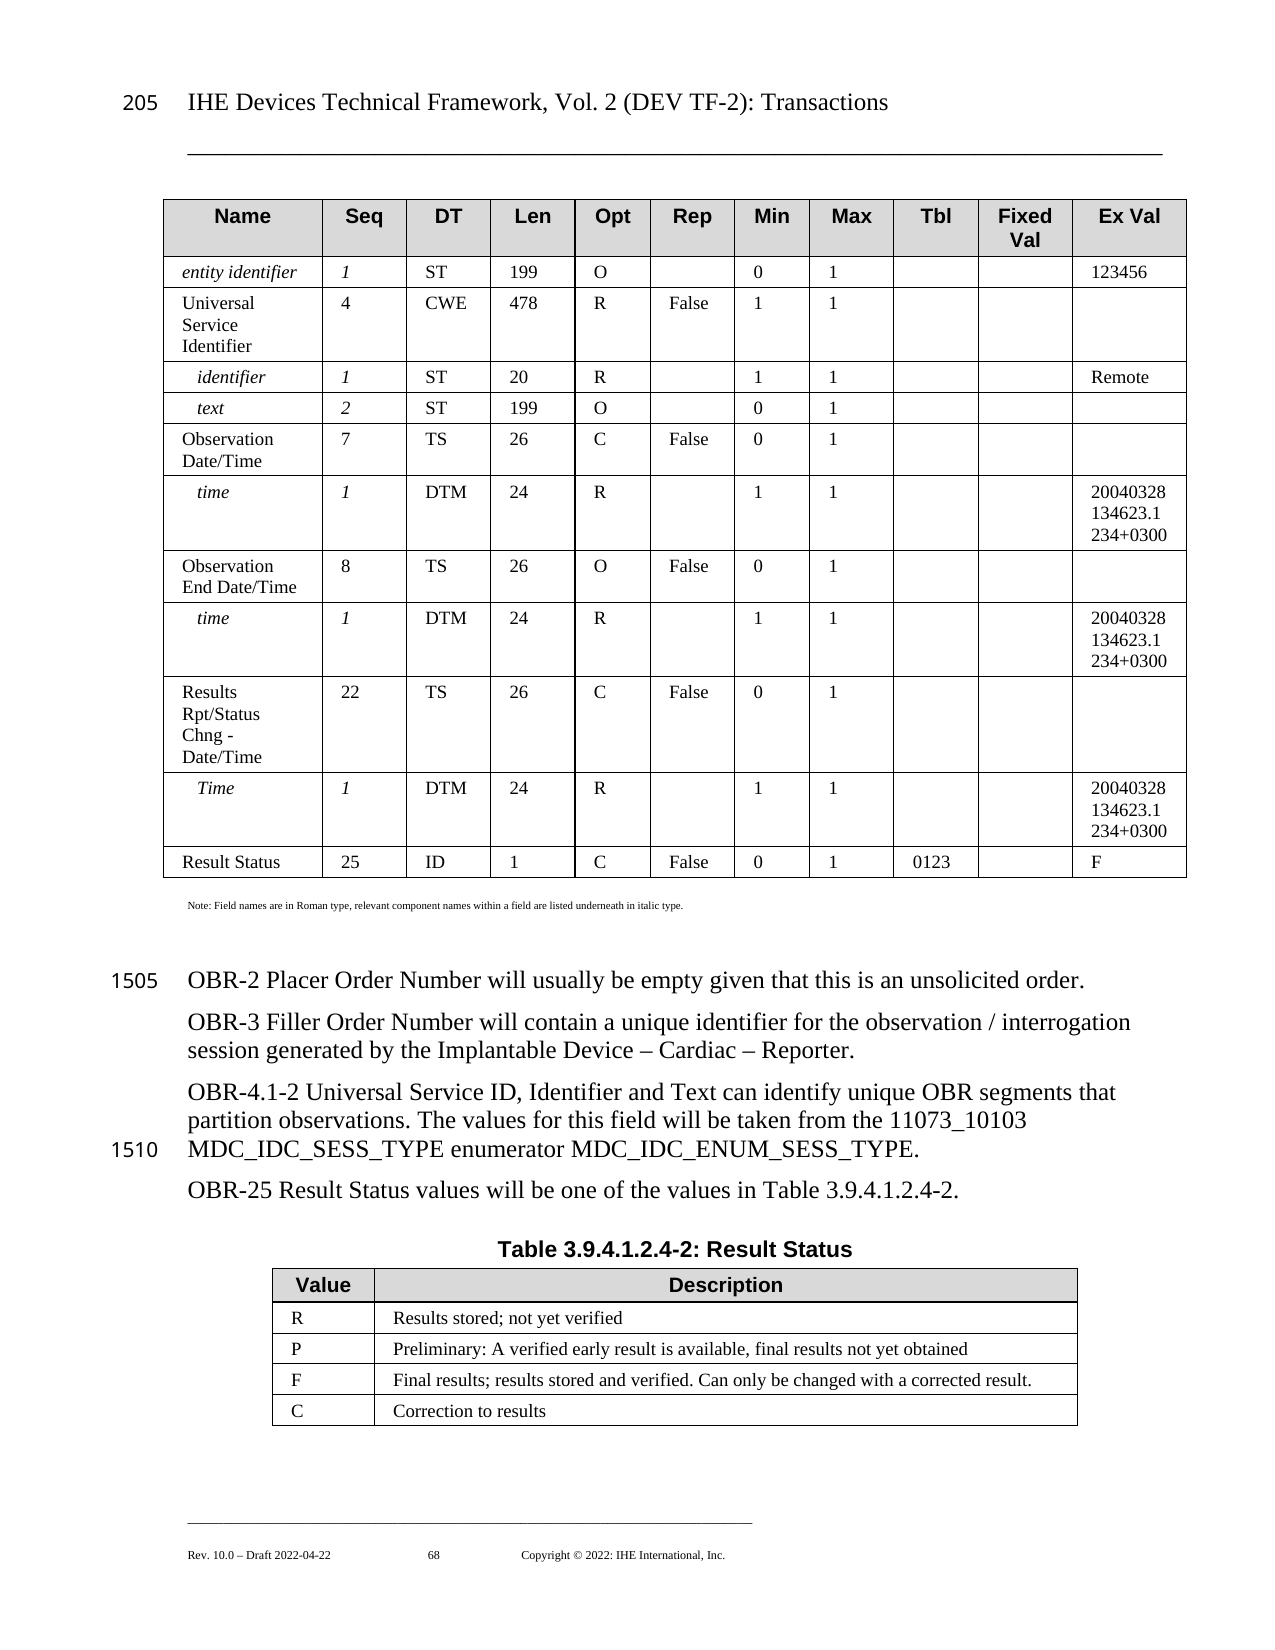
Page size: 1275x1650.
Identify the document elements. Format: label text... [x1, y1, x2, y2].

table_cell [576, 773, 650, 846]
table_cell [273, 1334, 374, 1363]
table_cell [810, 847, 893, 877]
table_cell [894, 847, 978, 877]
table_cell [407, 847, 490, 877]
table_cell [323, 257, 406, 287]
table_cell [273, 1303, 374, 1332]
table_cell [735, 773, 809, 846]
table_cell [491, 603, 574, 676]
text OBR-4.1-2 Universal Service ID, Identifier and Text can identify unique OBR segments that partition observations. The values for this field will be taken from the 11073_10103 MDC_IDC_SESS_TYPE enumerator MDC_IDC_ENUM_SESS_TYPE. [187, 1077, 1162, 1163]
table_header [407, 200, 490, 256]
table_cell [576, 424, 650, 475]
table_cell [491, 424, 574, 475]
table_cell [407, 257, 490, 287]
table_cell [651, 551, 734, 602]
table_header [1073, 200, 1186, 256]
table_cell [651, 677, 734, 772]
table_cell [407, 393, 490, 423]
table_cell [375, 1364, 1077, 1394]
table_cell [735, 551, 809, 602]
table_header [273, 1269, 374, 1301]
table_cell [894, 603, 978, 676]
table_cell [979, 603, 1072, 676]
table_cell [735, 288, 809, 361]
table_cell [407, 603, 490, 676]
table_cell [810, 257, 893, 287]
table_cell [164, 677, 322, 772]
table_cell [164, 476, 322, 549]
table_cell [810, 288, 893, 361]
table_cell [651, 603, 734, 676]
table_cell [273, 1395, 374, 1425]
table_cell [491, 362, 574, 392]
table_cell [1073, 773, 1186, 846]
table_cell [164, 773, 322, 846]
text OBR-25 Result Status values will be one of the values in Table 3.9.4.1.2.4-2. [187, 1176, 1162, 1204]
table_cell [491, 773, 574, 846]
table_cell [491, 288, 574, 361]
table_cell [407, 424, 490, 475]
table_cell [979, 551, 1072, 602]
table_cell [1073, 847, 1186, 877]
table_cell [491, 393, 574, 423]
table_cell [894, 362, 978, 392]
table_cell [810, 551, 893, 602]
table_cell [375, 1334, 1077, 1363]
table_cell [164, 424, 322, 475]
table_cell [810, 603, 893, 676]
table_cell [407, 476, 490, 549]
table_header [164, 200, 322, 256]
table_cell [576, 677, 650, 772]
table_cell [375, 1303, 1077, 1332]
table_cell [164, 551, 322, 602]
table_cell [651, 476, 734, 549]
text OBR-3 Filler Order Number will contain a unique identifier for the observation / interrogation session generated by the Implantable Device – Cardiac – Reporter. [187, 1007, 1162, 1064]
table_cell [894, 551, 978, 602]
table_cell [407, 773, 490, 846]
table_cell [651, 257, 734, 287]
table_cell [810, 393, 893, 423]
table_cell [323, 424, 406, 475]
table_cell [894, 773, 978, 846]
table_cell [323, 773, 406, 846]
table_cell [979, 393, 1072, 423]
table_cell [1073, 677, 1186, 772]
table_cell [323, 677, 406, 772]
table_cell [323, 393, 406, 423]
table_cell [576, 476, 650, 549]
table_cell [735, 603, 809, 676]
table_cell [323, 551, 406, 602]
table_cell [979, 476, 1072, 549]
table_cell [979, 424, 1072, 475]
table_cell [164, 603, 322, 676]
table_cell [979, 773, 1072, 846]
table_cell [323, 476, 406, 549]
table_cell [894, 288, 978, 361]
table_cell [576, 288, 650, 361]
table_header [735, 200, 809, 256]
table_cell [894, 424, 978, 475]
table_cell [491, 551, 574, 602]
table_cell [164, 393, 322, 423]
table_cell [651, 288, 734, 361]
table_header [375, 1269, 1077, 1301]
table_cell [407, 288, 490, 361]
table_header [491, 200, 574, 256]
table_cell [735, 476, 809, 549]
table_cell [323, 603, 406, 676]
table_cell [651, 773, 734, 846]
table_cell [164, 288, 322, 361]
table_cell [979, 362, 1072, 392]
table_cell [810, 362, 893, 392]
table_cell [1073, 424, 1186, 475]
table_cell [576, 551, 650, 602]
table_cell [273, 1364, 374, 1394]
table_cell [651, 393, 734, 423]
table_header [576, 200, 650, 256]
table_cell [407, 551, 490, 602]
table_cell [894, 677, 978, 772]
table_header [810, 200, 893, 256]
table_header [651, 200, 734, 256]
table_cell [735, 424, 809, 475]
title Table 3.9.4.1.2.4-2: Result Status [187, 1236, 1162, 1262]
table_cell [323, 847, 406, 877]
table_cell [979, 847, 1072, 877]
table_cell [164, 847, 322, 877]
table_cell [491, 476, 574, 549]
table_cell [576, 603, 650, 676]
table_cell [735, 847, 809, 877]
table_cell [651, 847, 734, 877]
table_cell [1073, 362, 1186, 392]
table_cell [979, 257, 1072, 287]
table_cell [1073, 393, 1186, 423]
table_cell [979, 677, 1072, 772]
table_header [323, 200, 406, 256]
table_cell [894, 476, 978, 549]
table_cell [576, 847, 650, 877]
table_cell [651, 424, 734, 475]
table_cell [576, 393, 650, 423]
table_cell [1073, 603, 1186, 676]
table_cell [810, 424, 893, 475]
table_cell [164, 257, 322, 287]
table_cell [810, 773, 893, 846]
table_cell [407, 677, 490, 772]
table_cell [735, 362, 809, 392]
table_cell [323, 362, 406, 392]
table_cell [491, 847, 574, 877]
text Note: Field names are in Roman type, relevant component names within a field are listed underneath in italic type. [187, 890, 1162, 912]
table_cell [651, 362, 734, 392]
text OBR-2 Placer Order Number will usually be empty given that this is an unsolicited order. [187, 966, 1162, 994]
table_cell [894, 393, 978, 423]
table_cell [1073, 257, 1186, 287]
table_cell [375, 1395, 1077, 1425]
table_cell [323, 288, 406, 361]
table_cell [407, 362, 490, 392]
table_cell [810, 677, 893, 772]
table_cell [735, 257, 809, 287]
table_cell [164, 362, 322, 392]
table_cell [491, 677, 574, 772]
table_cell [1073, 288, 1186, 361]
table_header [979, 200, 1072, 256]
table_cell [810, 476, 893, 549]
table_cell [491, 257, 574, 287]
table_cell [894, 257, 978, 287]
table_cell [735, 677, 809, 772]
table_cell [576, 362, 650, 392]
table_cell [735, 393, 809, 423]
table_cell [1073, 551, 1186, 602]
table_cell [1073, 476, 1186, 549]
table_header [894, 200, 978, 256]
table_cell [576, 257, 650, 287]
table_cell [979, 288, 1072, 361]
